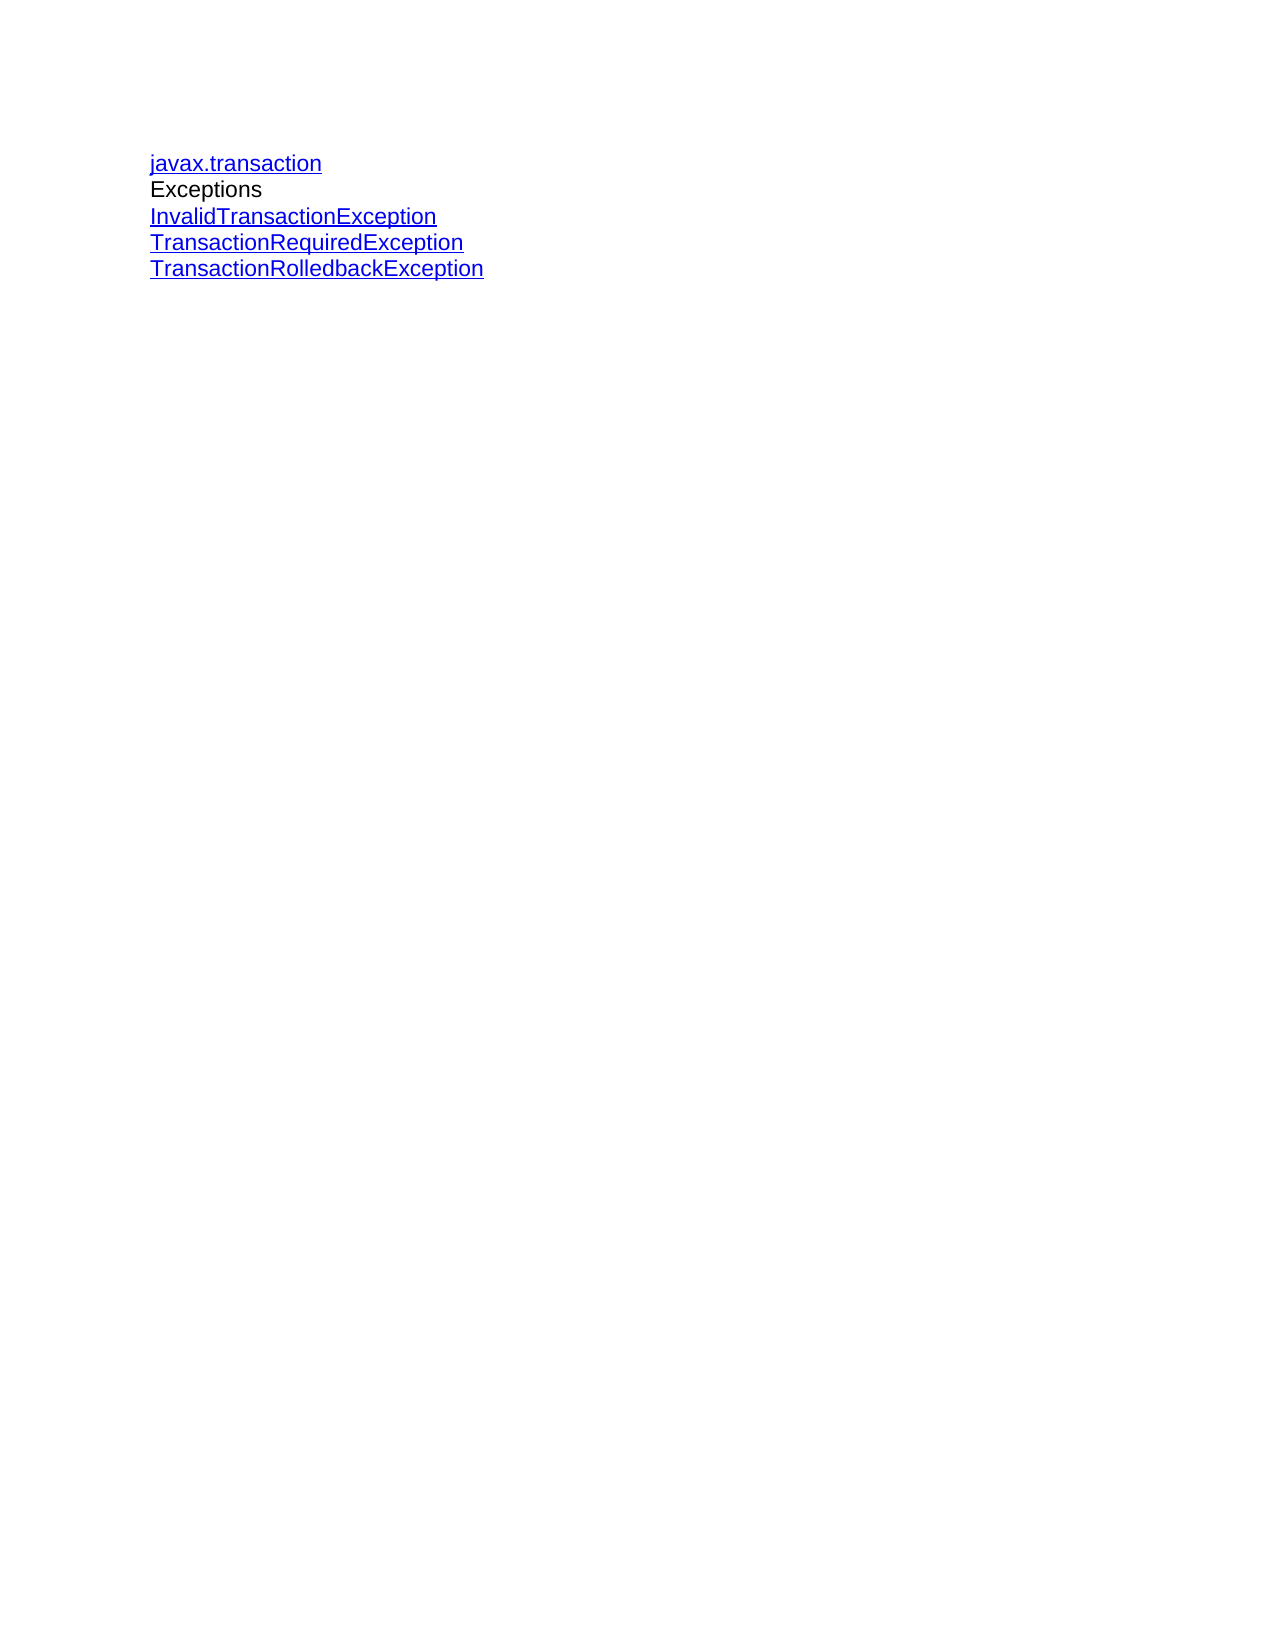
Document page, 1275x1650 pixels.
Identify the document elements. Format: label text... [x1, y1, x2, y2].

text javax.transaction [150, 150, 1125, 176]
table_header Exceptions InvalidTransactionException TransactionRequiredException TransactionRolledbackException [150, 176, 1125, 282]
